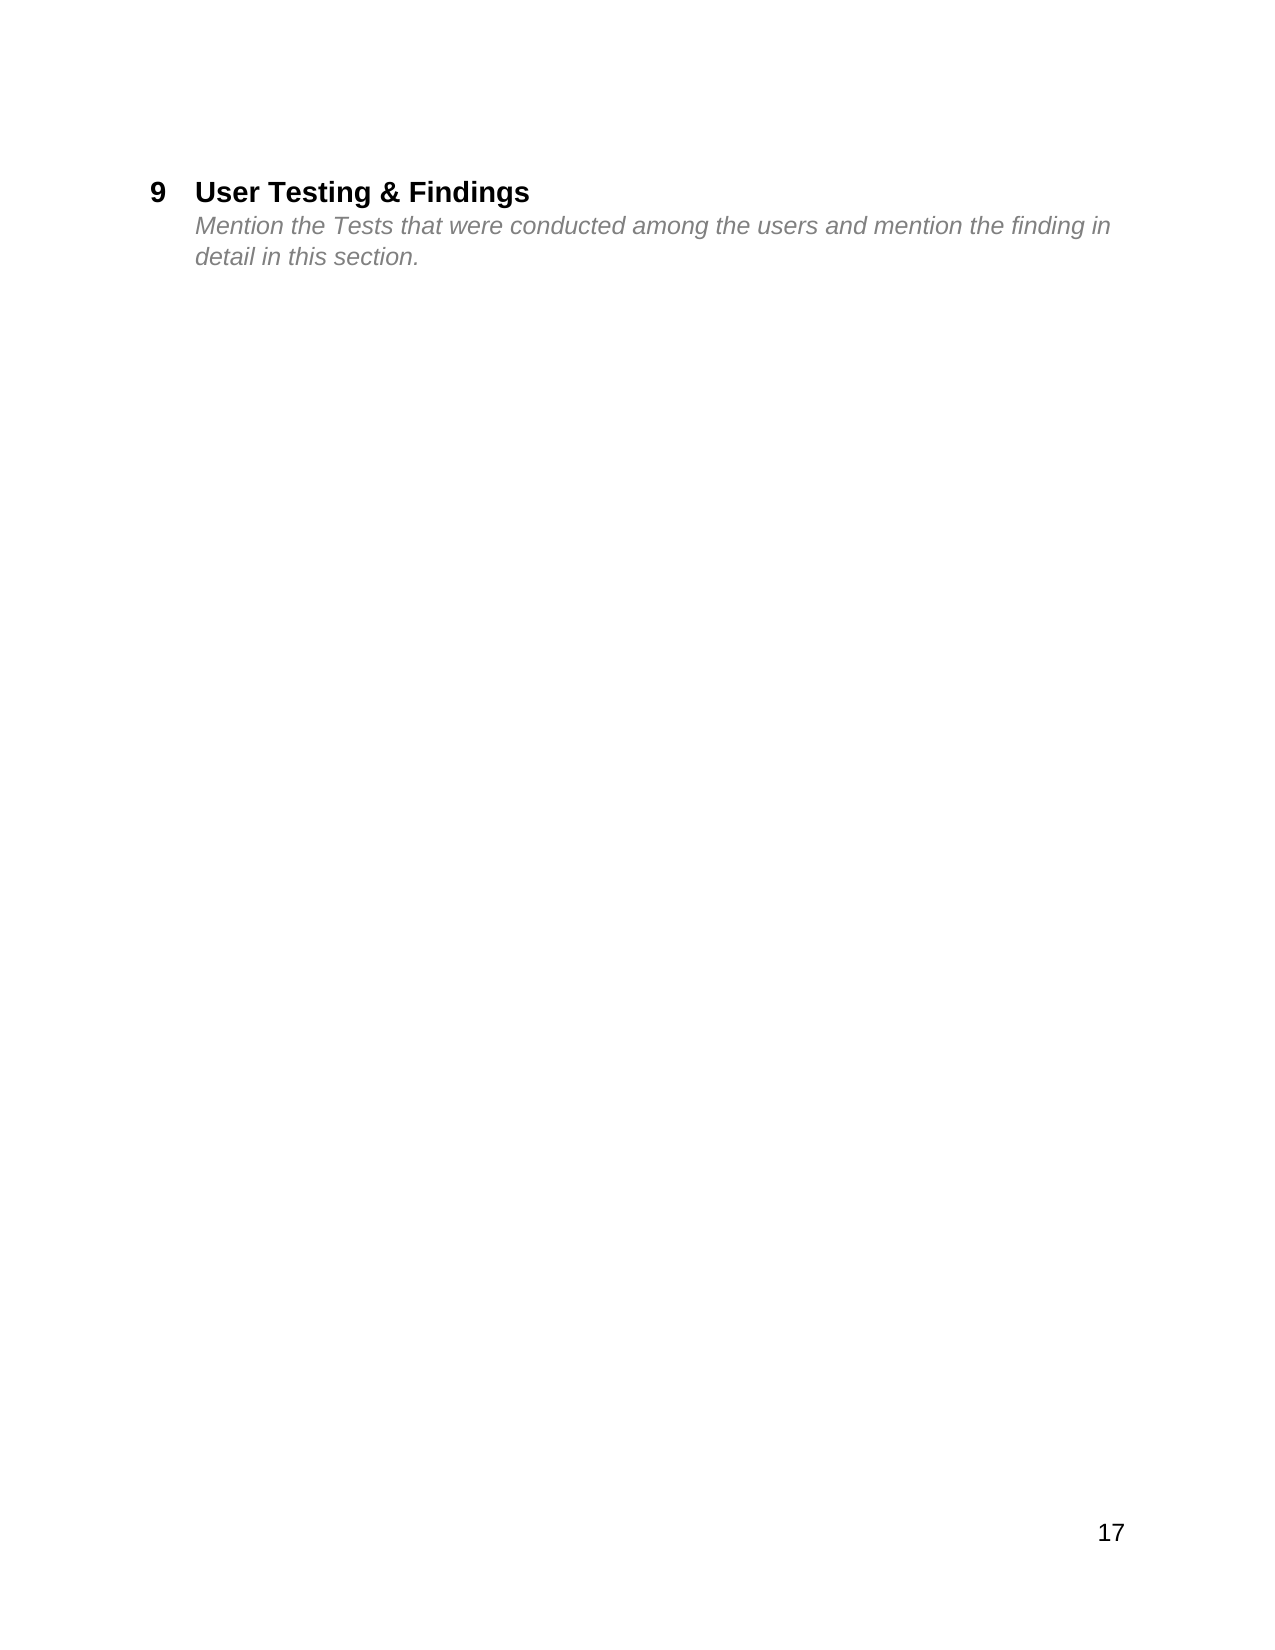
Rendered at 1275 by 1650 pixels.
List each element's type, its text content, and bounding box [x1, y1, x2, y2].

subtitle User Testing & Findings [150, 175, 1125, 208]
text Mention the Tests that were conducted among the users and mention the finding in detail in this section. [195, 211, 1125, 271]
